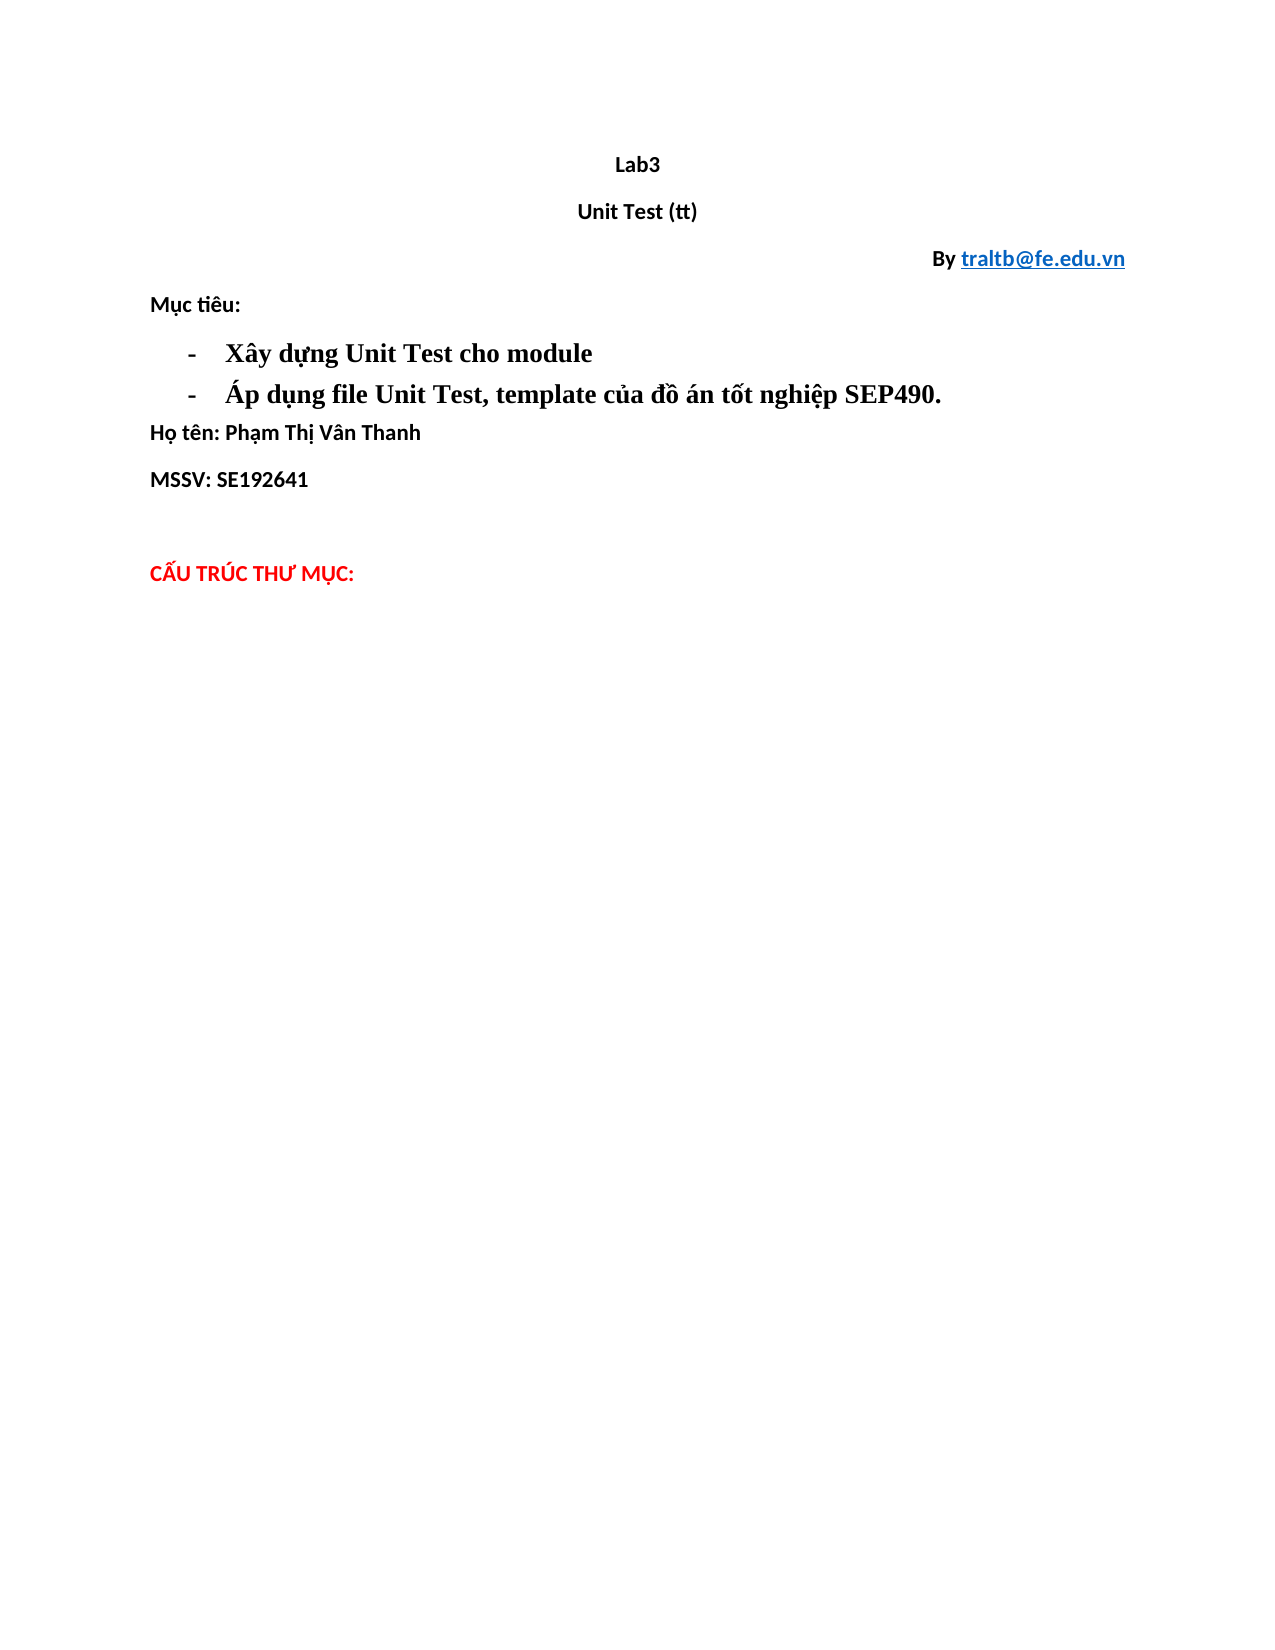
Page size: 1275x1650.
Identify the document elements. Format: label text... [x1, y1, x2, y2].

text Unit Test (tt) [150, 197, 1125, 225]
text CẤU TRÚC THƯ MỤC: [150, 559, 1125, 587]
text Mục tiêu: [150, 291, 1125, 319]
text MSSV: SE192641 [150, 465, 1125, 493]
text By traltb@fe.edu.vn [150, 244, 1125, 272]
list Áp dụng file Unit Test, template của đồ án tốt nghiệp SEP490. [187, 378, 1125, 409]
text Họ tên: Phạm Thị Vân Thanh [150, 418, 1125, 446]
list Xây dựng Unit Test cho module [187, 337, 1125, 369]
text Lab3 [150, 150, 1125, 178]
